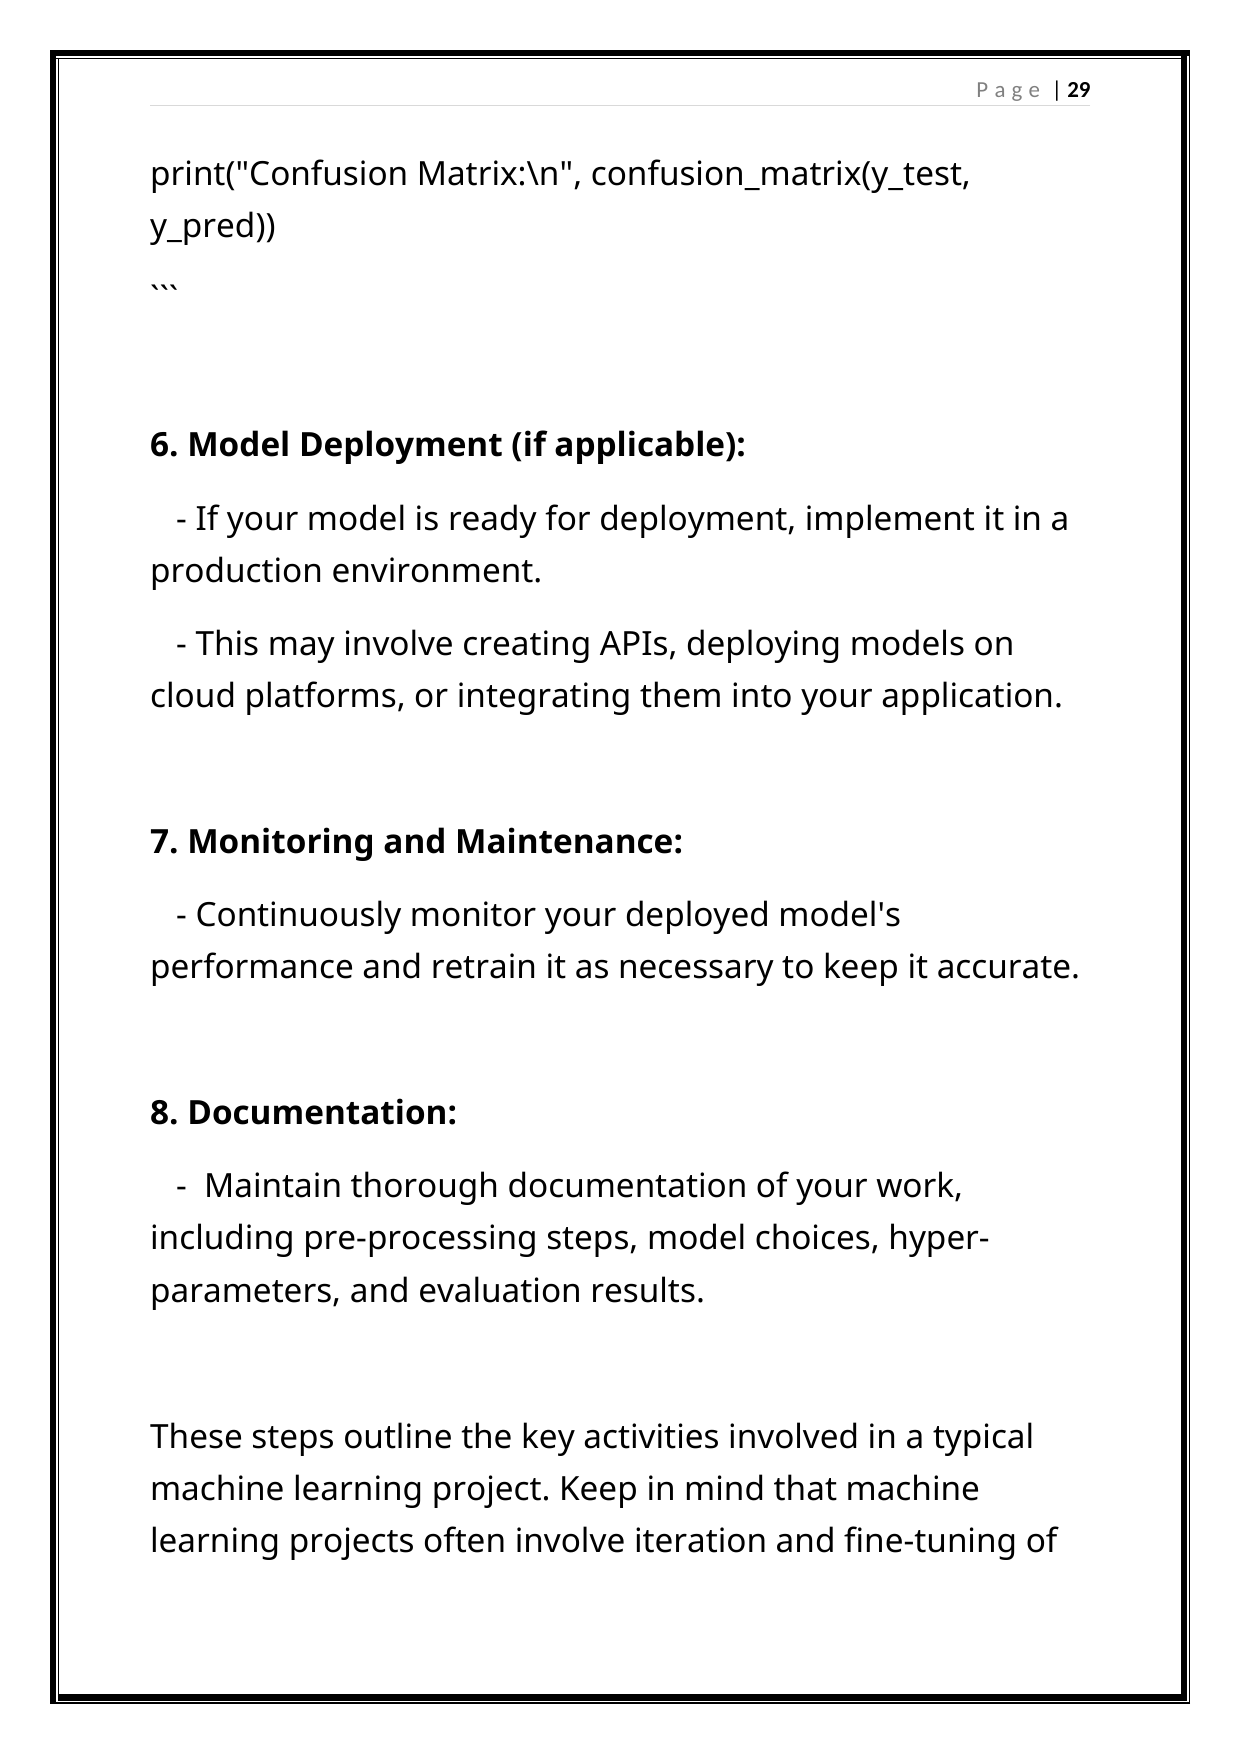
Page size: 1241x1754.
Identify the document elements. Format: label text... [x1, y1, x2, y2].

text 6. Model Deployment (if applicable): [150, 421, 1090, 467]
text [150, 1412, 1090, 1562]
text - If your model is ready for deployment, implement it in a production environment. [150, 494, 1090, 592]
text ``` [150, 275, 1090, 321]
text - Maintain thorough documentation of your work, including pre-processing steps, model choices, hyper-parameters, and evaluation results. [150, 1162, 1090, 1312]
text 8. Documentation: [150, 1089, 1090, 1134]
text - Continuously monitor your deployed model's performance and retrain it as necessary to keep it accurate. [150, 891, 1090, 988]
text print("Confusion Matrix:\n", confusion_matrix(y_test, y_pred)) [150, 150, 1090, 248]
text 7. Monitoring and Maintenance: [150, 818, 1090, 863]
text - This may involve creating APIs, deploying models on cloud platforms, or integrating them into your application. [150, 619, 1090, 717]
